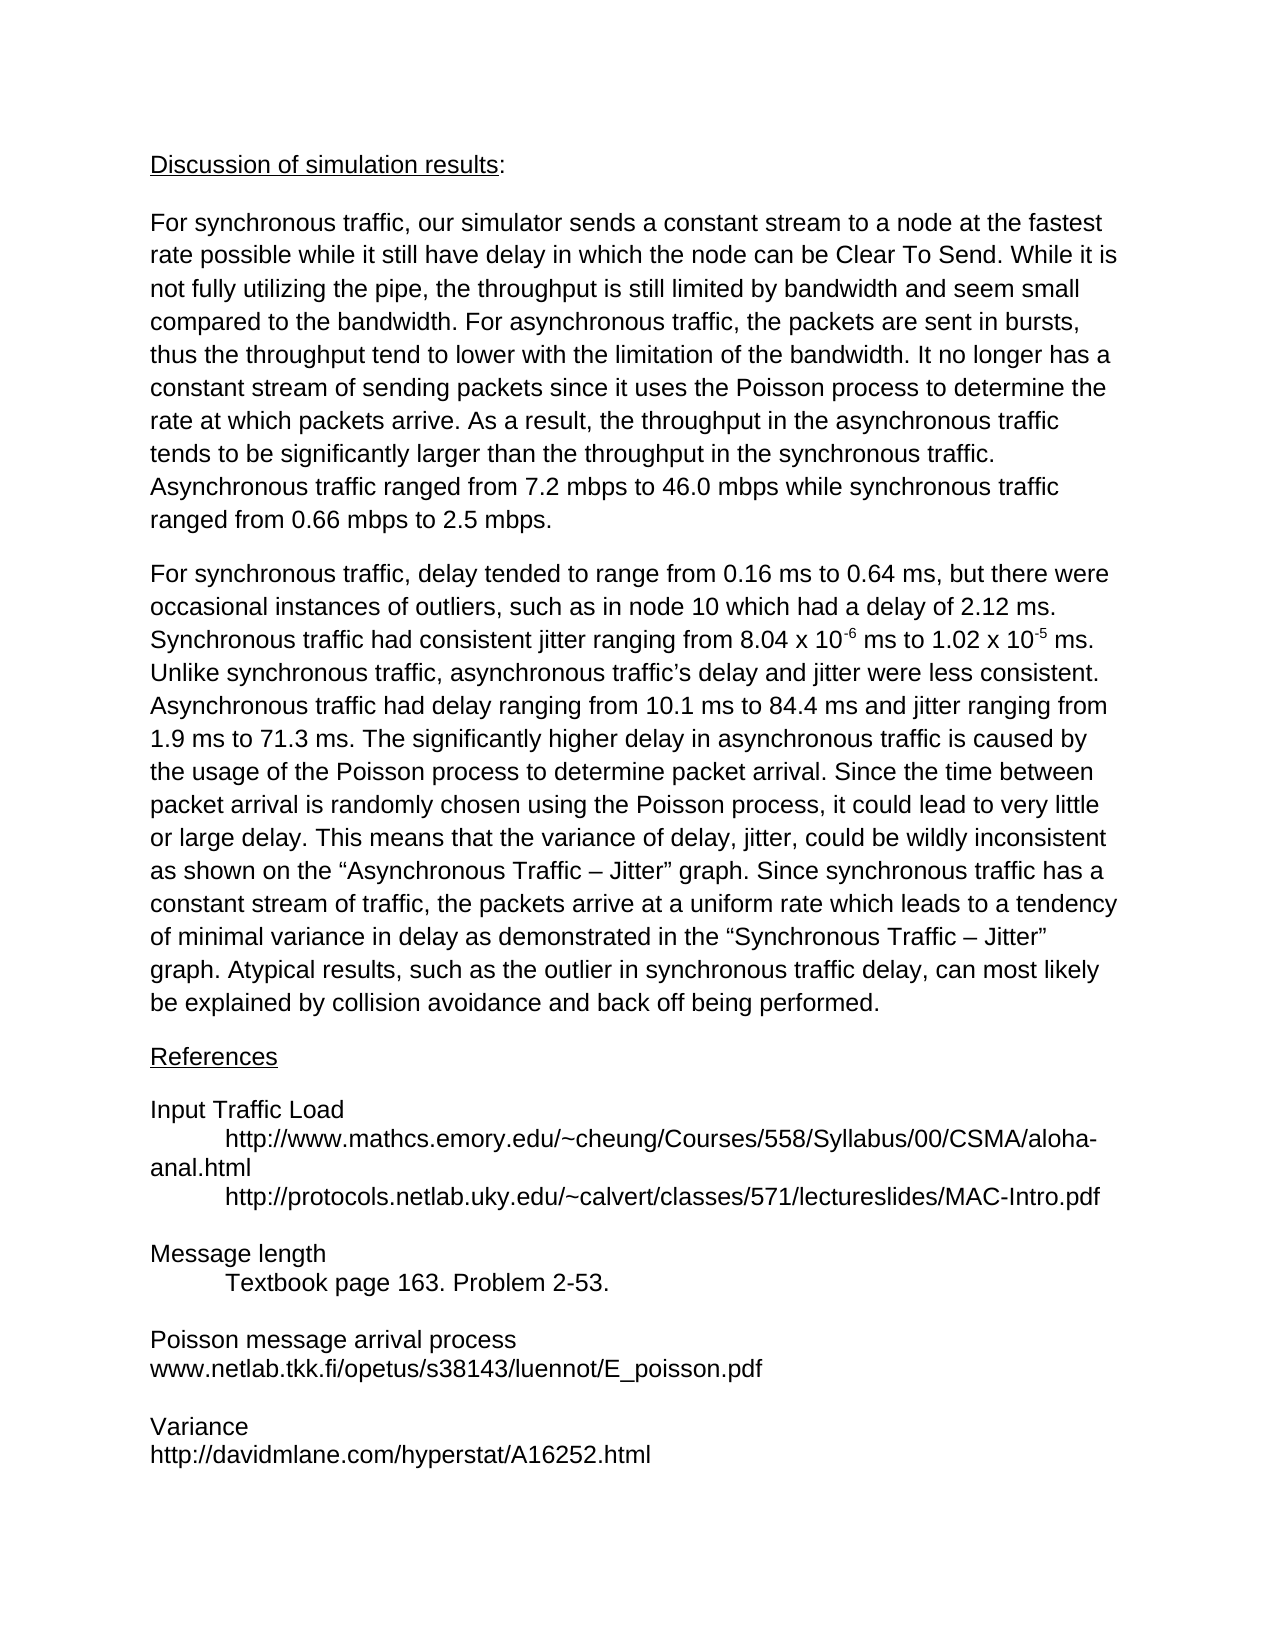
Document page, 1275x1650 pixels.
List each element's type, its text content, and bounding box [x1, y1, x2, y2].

text For synchronous traffic, delay tended to range from 0.16 ms to 0.64 ms, but there were occasional instances of outliers, such as in node 10 which had a delay of 2.12 ms. Synchronous traffic had consistent jitter ranging from 8.04 x 10-6 ms to 1.02 x 10-5 ms. Unlike synchronous traffic, asynchronous traffic’s delay and jitter were less consistent. Asynchronous traffic had delay ranging from 10.1 ms to 84.4 ms and jitter ranging from 1.9 ms to 71.3 ms. The significantly higher delay in asynchronous traffic is caused by the usage of the Poisson process to determine packet arrival. Since the time between packet arrival is randomly chosen using the Poisson process, it could lead to very little or large delay. This means that the variance of delay, jitter, could be wildly inconsistent as shown on the “Asynchronous Traffic – Jitter” graph. Since synchronous traffic has a constant stream of traffic, the packets arrive at a uniform rate which leads to a tendency of minimal variance in delay as demonstrated in the “Synchronous Traffic – Jitter” graph. Atypical results, such as the outlier in synchronous traffic delay, can most likely be explained by collision avoidance and back off being performed. [150, 558, 1125, 1017]
text References [150, 1042, 1125, 1070]
text www.netlab.tkk.fi/opetus/s38143/luennot/E_poisson.pdf [150, 1354, 1125, 1383]
text For synchronous traffic, our simulator sends a constant stream to a node at the fastest rate possible while it still have delay in which the node can be Clear To Send. While it is not fully utilizing the pipe, the throughput is still limited by bandwidth and seem small compared to the bandwidth. For asynchronous traffic, the packets are sent in bursts, thus the throughput tend to lower with the limitation of the bandwidth. It no longer has a constant stream of sending packets since it uses the Poisson process to determine the rate at which packets arrive. As a result, the throughput in the asynchronous traffic tends to be significantly larger than the throughput in the synchronous traffic. Asynchronous traffic ranged from 7.2 mbps to 46.0 mbps while synchronous traffic ranged from 0.66 mbps to 2.5 mbps. [150, 207, 1125, 533]
text Textbook page 163. Problem 2-53. [150, 1268, 1125, 1297]
text Input Traffic Load [150, 1096, 1125, 1124]
text http://www.mathcs.emory.edu/~cheung/Courses/558/Syllabus/00/CSMA/aloha-anal.html [150, 1124, 1125, 1182]
text http://protocols.netlab.uky.edu/~calvert/classes/571/lectureslides/MAC-Intro.pdf [150, 1182, 1125, 1211]
text Variance [150, 1412, 1125, 1441]
text http://davidmlane.com/hyperstat/A16252.html [150, 1441, 1125, 1469]
text Discussion of simulation results: [150, 150, 1125, 179]
text Message length [150, 1239, 1125, 1268]
text Poisson message arrival process [150, 1326, 1125, 1354]
